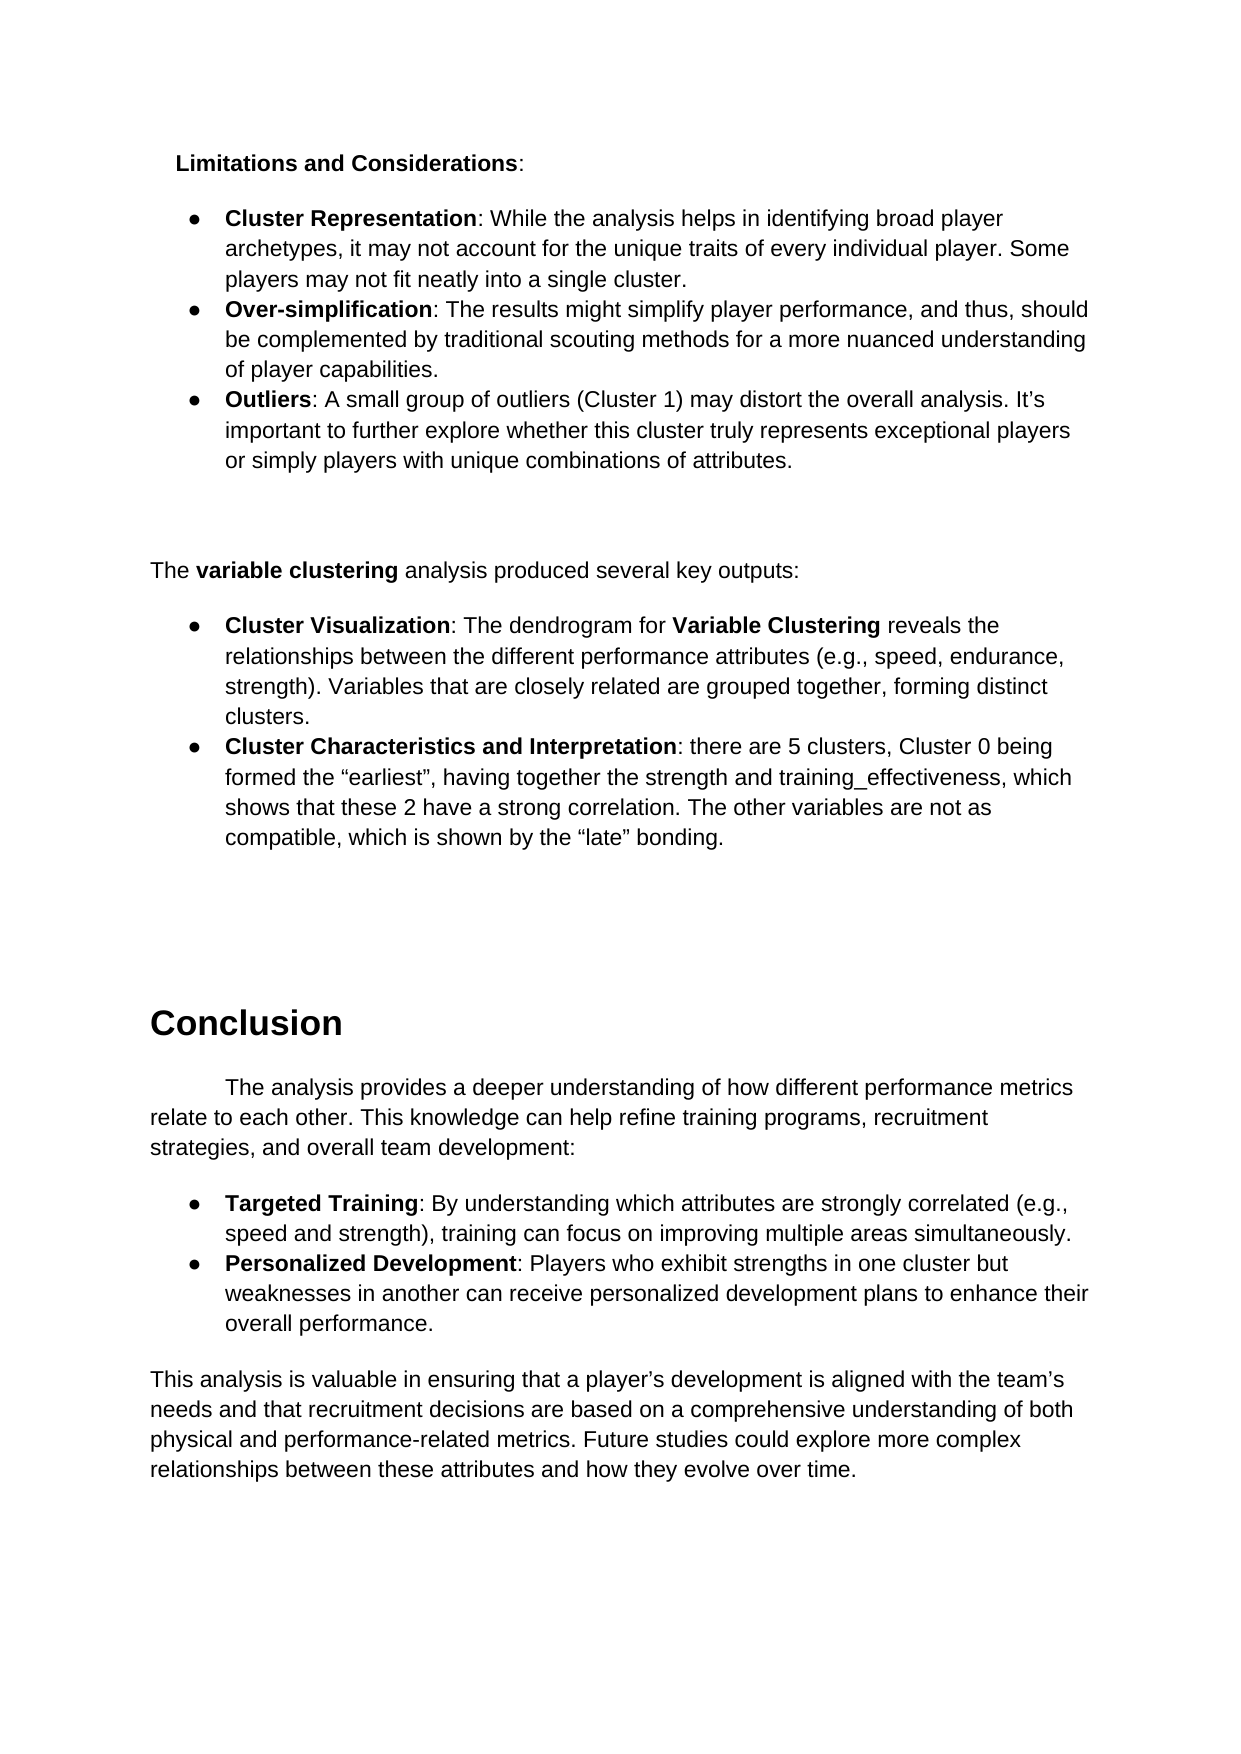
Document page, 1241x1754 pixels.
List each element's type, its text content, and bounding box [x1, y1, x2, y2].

list Targeted Training: By understanding which attributes are strongly correlated (e.g., speed and strength), training can focus on improving multiple areas simultaneously. [187, 1189, 1090, 1246]
text The analysis provides a deeper understanding of how different performance metrics relate to each other. This knowledge can help refine training programs, recruitment strategies, and overall team development: [150, 1074, 1090, 1161]
list Cluster Characteristics and Interpretation: there are 5 clusters, Cluster 0 being formed the “earliest”, having together the strength and training_effectiveness, which shows that these 2 have a strong correlation. The other variables are not as compatible, which is shown by the “late” bonding. [187, 733, 1090, 850]
text Limitations and Considerations: [150, 150, 1090, 176]
list Personalized Development: Players who exhibit strengths in one cluster but weaknesses in another can receive personalized development plans to enhance their overall performance. [187, 1250, 1090, 1337]
text This analysis is valuable in ensuring that a player’s development is aligned with the team’s needs and that recruitment decisions are based on a comprehensive understanding of both physical and performance-related metrics. Future studies could explore more complex relationships between these attributes and how they evolve over time. [150, 1366, 1090, 1482]
text The variable clustering analysis produced several key outputs: [150, 557, 1090, 584]
subtitle Conclusion [150, 1002, 1090, 1043]
list Cluster Representation: While the analysis helps in identifying broad player archetypes, it may not account for the unique traits of every individual player. Some players may not fit neatly into a single cluster. [187, 205, 1090, 292]
list Over-simplification: The results might simplify player performance, and thus, should be complemented by traditional scouting methods for a more nuanced understanding of player capabilities. [187, 296, 1090, 383]
list Cluster Visualization: The dendrogram for Variable Clustering reveals the relationships between the different performance attributes (e.g., speed, endurance, strength). Variables that are closely related are grouped together, forming distinct clusters. [187, 612, 1090, 729]
list Outliers: A small group of outliers (Cluster 1) may distort the overall analysis. It’s important to further explore whether this cluster truly represents exceptional players or simply players with unique combinations of attributes. [187, 386, 1090, 473]
